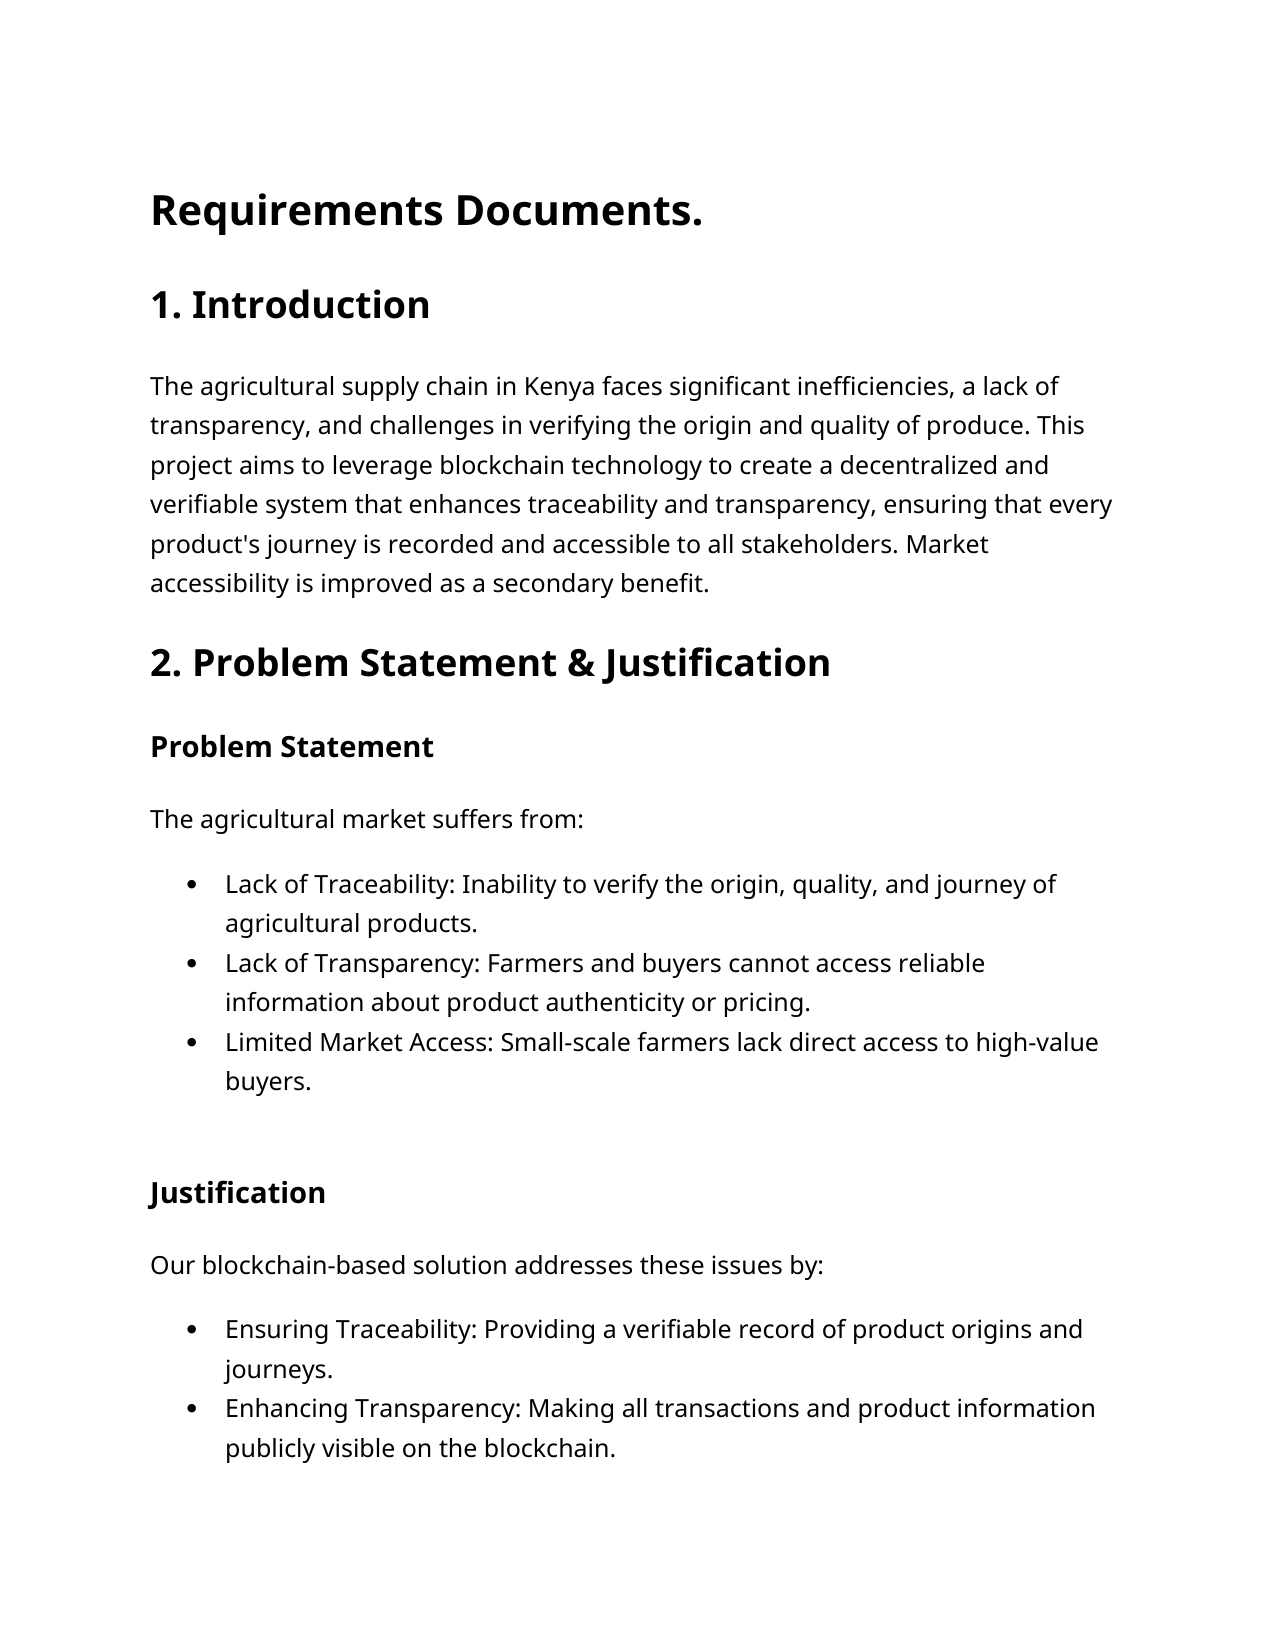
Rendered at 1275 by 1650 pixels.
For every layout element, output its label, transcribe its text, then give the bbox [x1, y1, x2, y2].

subtitle 1. Introduction [150, 278, 1125, 329]
subtitle Problem Statement [150, 727, 1125, 766]
list Ensuring Traceability: Providing a verifiable record of product origins and journeys. [187, 1312, 1125, 1385]
subtitle Requirements Documents. [150, 181, 1125, 238]
subtitle 2. Problem Statement & Justification [150, 636, 1125, 687]
text The agricultural supply chain in Kenya faces significant inefficiencies, a lack of transparency, and challenges in verifying the origin and quality of produce. This project aims to leverage blockchain technology to create a decentralized and verifiable system that enhances traceability and transparency, ensuring that every product's journey is recorded and accessible to all stakeholders. Market accessibility is improved as a secondary benefit. [150, 368, 1125, 600]
text Our blockchain-based solution addresses these issues by: [150, 1247, 1125, 1281]
text The agricultural market suffers from: [150, 802, 1125, 836]
list Lack of Transparency: Farmers and buyers cannot access reliable information about product authenticity or pricing. [187, 945, 1125, 1019]
list Limited Market Access: Small-scale farmers lack direct access to high-value buyers. [187, 1024, 1125, 1098]
list Enhancing Transparency: Making all transactions and product information publicly visible on the blockchain. [187, 1391, 1125, 1464]
subtitle Justification [150, 1172, 1125, 1212]
list Lack of Traceability: Inability to verify the origin, quality, and journey of agricultural products. [187, 866, 1125, 940]
